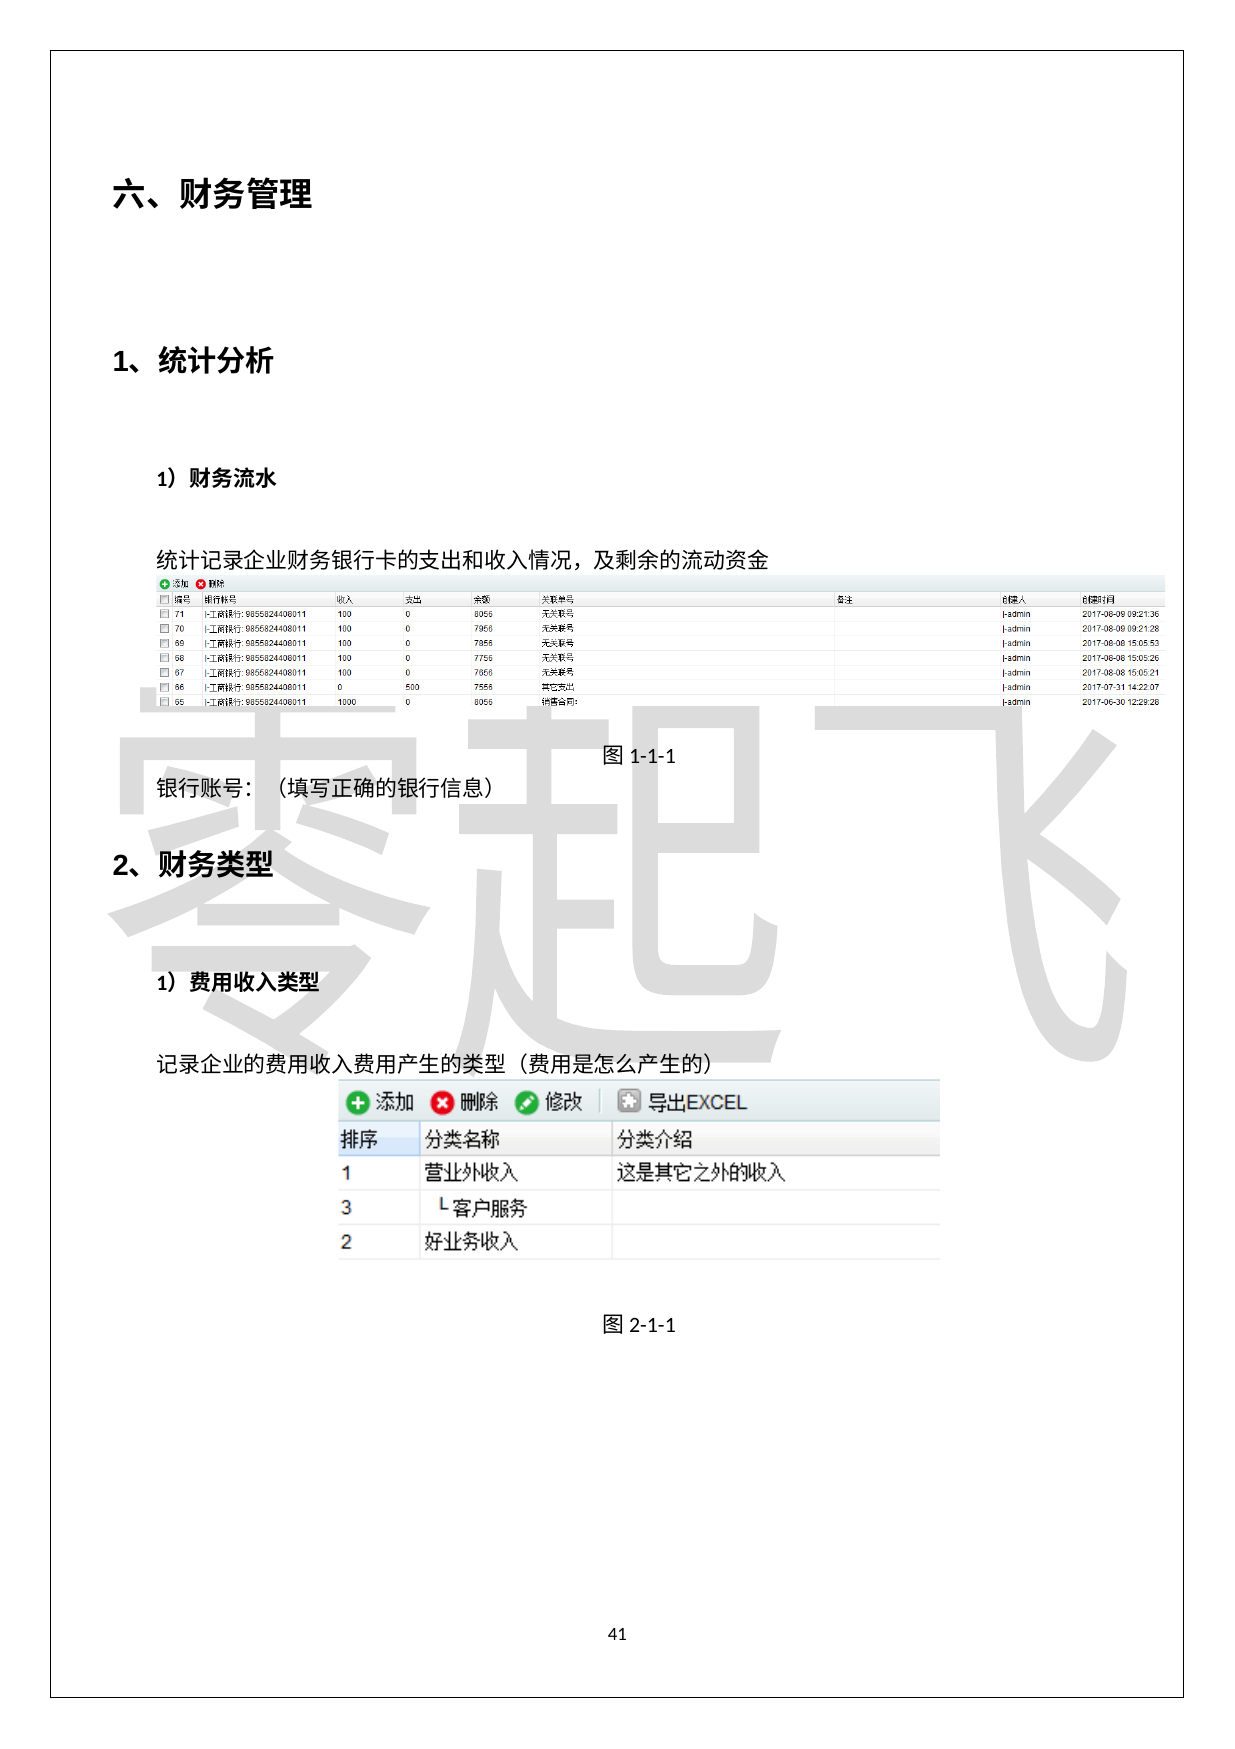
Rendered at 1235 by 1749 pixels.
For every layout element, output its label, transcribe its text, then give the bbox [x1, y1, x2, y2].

list 图1-1-1 [112, 738, 1122, 770]
subtitle 六、财务管理 [112, 159, 1122, 224]
text 记录企业的费用收入费用产生的类型（费用是怎么产生的） [112, 1046, 1122, 1079]
subtitle 2、财务类型 [112, 830, 1122, 895]
subtitle 1）费用收入类型 [112, 964, 1122, 997]
text 图2-1-1 [112, 1306, 1122, 1339]
subtitle 1）财务流水 [112, 460, 1122, 493]
picture [338, 1078, 940, 1293]
list 统计记录企业财务银行卡的支出和收入情况，及剩余的流动资金 [112, 543, 1122, 575]
picture [156, 575, 1166, 706]
list 银行账号：（填写正确的银行信息） [112, 770, 1122, 803]
subtitle 1、统计分析 [112, 326, 1122, 391]
